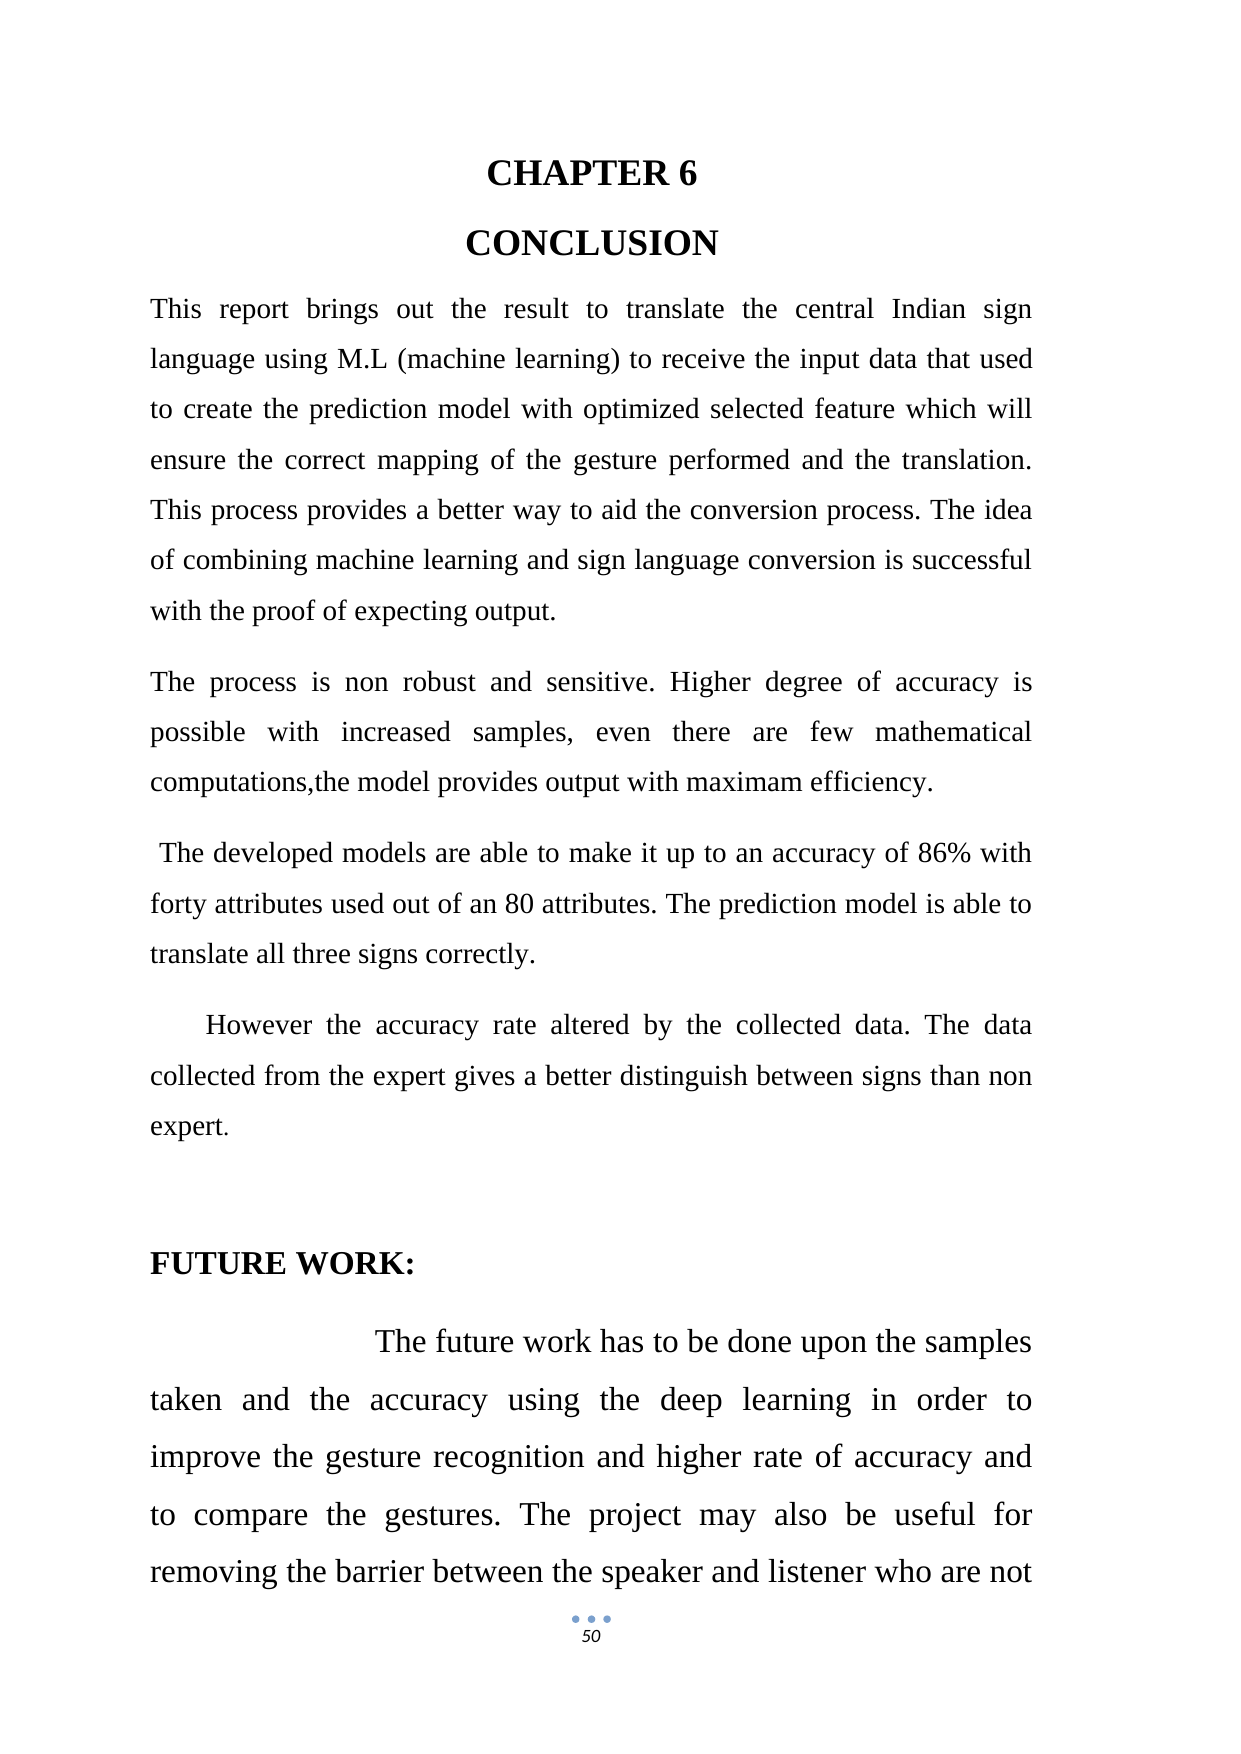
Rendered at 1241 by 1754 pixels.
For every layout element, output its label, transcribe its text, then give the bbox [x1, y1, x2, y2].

text CONCLUSION [150, 220, 1033, 263]
text However the accuracy rate altered by the collected data. The data collected from the expert gives a better distinguish between signs than non expert. [150, 1007, 1033, 1142]
text The process is non robust and sensitive. Higher degree of accuracy is possible with increased samples, even there are few mathematical computations,the model provides output with maximam efficiency. [150, 664, 1033, 798]
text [150, 1321, 1033, 1590]
text CHAPTER 6 [150, 150, 1033, 193]
text FUTURE WORK: [150, 1243, 1033, 1281]
text The developed models are able to make it up to an accuracy of 86% with forty attributes used out of an 80 attributes. The prediction model is able to translate all three signs correctly. [150, 836, 1033, 970]
text This report brings out the result to translate the central Indian sign language using M.L (machine learning) to receive the input data that used to create the prediction model with optimized selected feature which will ensure the correct mapping of the gesture performed and the translation. This process provides a better way to aid the conversion process. The idea of combining machine learning and sign language conversion is successful with the proof of expecting output. [150, 291, 1033, 626]
